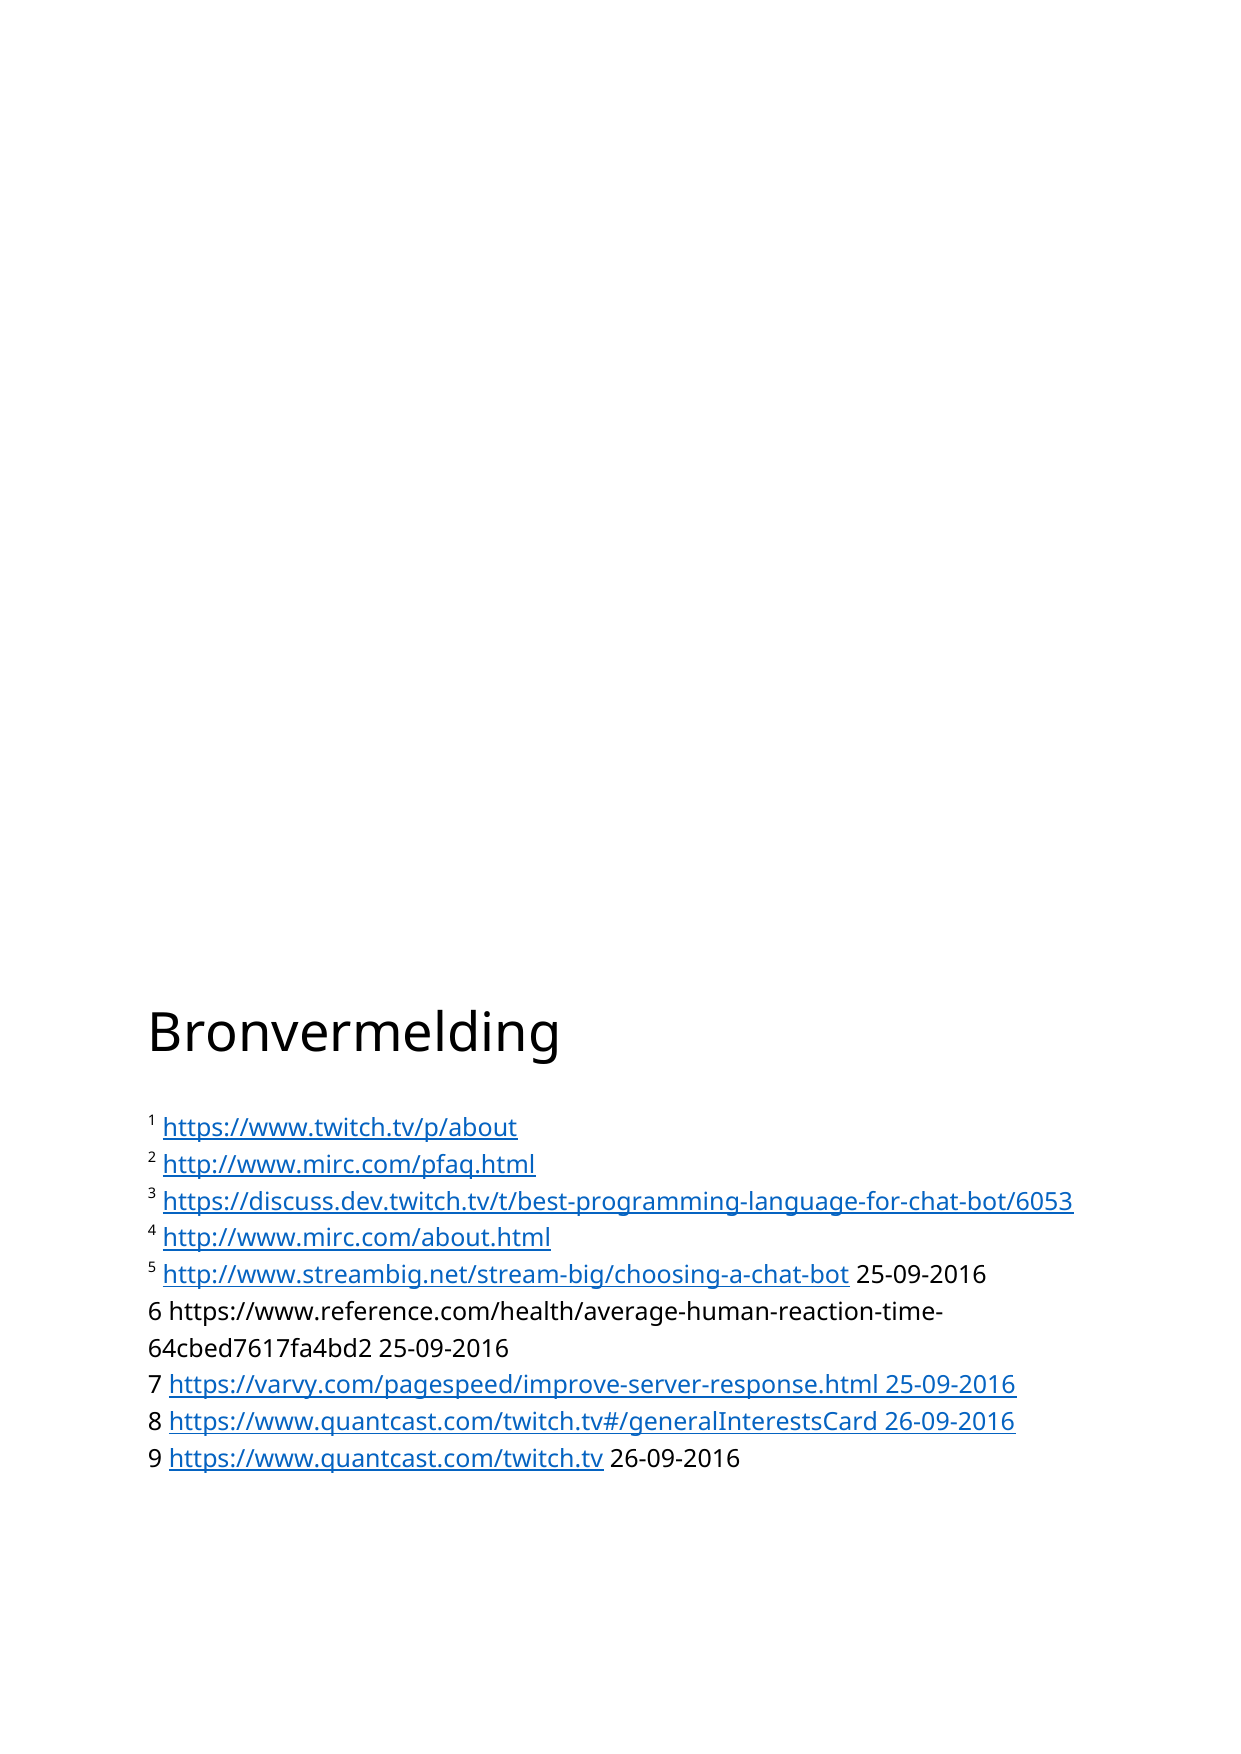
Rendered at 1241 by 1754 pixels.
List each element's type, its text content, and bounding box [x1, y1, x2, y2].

text 4 http://www.mirc.com/about.html [148, 1220, 1093, 1254]
text 2 http://www.mirc.com/pfaq.html [148, 1146, 1093, 1181]
text 3 https://discuss.dev.twitch.tv/t/best-programming-language-for-chat-bot/6053 [148, 1183, 1093, 1217]
text 6 https://www.reference.com/health/average-human-reaction-time-64cbed7617fa4bd2 25-09-2016 [148, 1293, 1093, 1364]
text 8 https://www.quantcast.com/twitch.tv#/generalInterestsCard 26-09-2016 [148, 1404, 1093, 1438]
text 1 https://www.twitch.tv/p/about [148, 1110, 1093, 1144]
text Bronvermelding [148, 993, 1093, 1067]
text 5 http://www.streambig.net/stream-big/choosing-a-chat-bot 25-09-2016 [148, 1257, 1093, 1291]
text 7 https://varvy.com/pagespeed/improve-server-response.html 25-09-2016 [148, 1367, 1093, 1401]
text 9 https://www.quantcast.com/twitch.tv 26-09-2016 [148, 1441, 1093, 1475]
